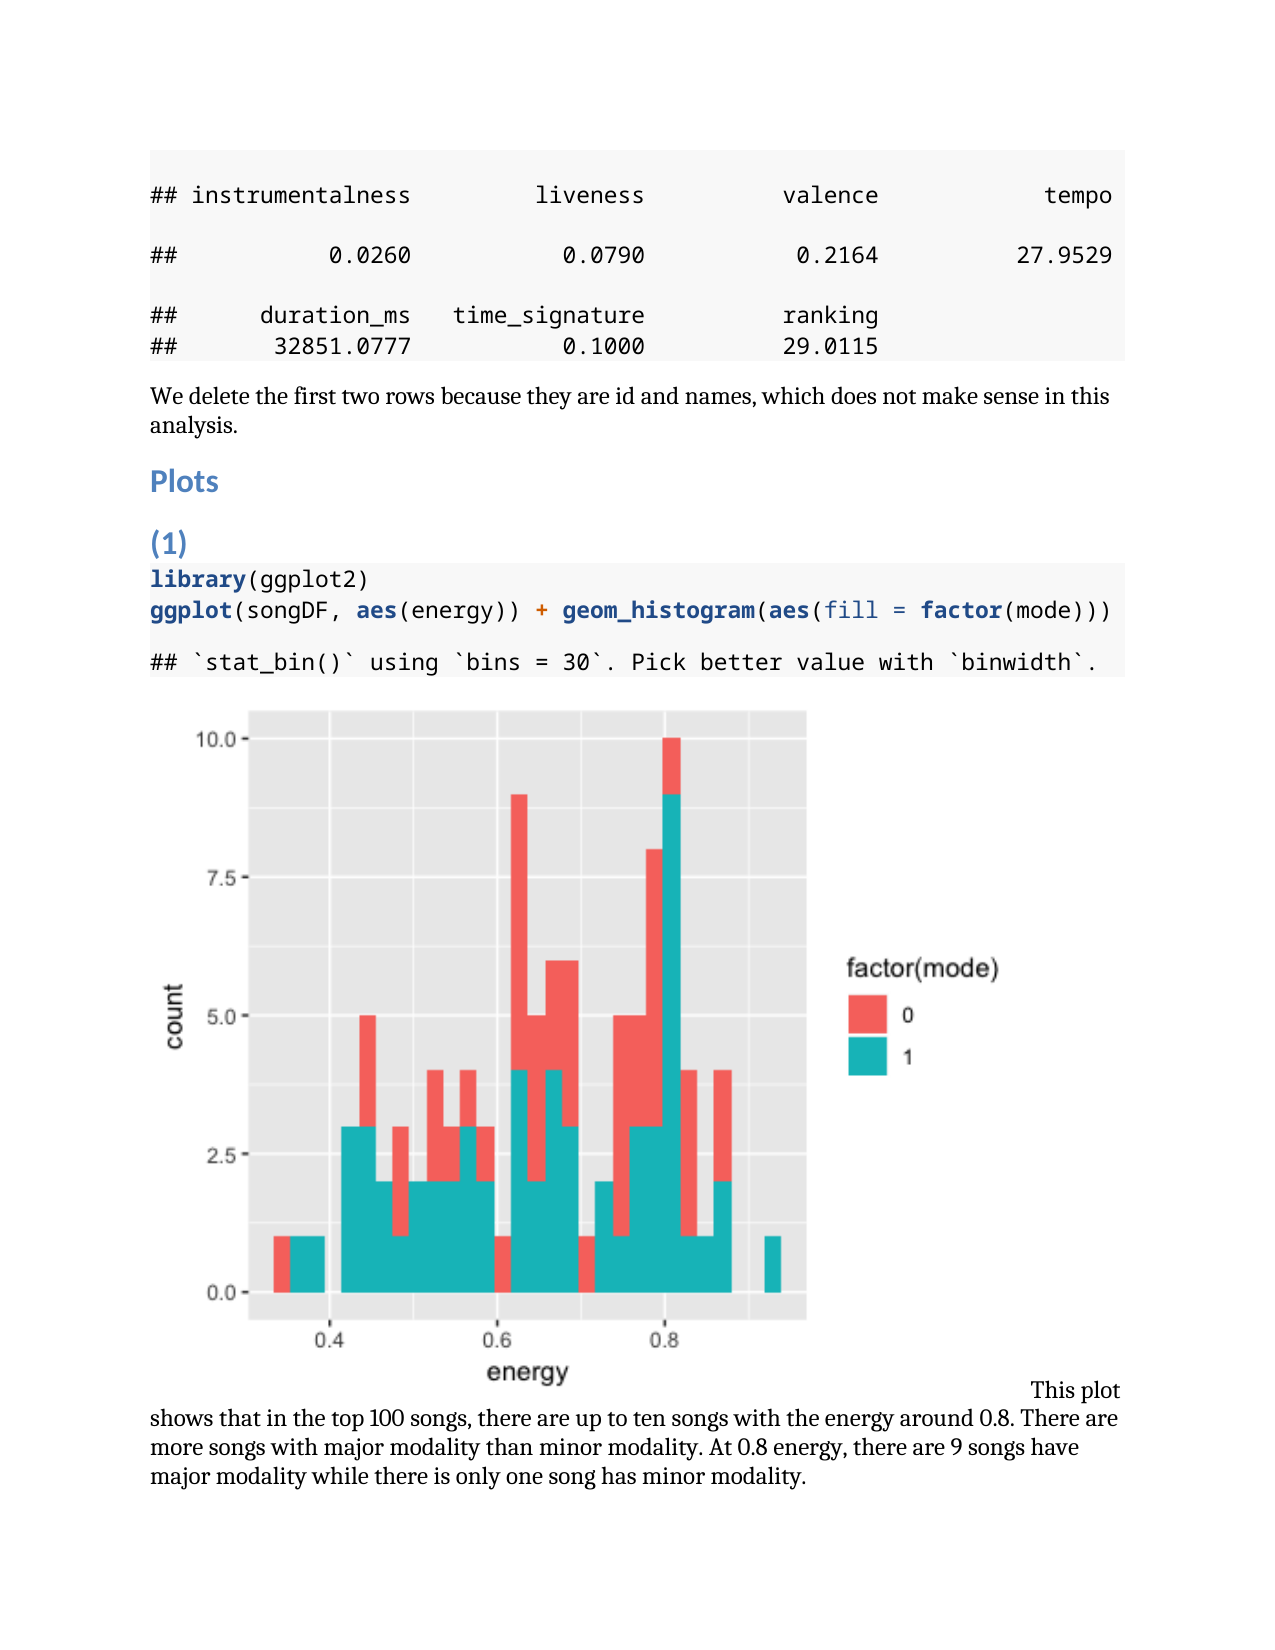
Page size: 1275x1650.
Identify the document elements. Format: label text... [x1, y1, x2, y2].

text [150, 150, 1125, 361]
text ## `stat_bin()` using `bins = 30`. Pick better value with `binwidth`. [150, 646, 1125, 677]
subtitle (1) [150, 522, 1125, 563]
text library(ggplot2) ggplot(songDF, aes(energy)) + geom_histogram(aes(fill = factor(mode))) [370, 563, 1125, 625]
subtitle Plots [150, 460, 1125, 501]
picture [150, 698, 1025, 1399]
text We delete the first two rows because they are id and names, which does not make sense in this analysis. [150, 382, 1125, 439]
